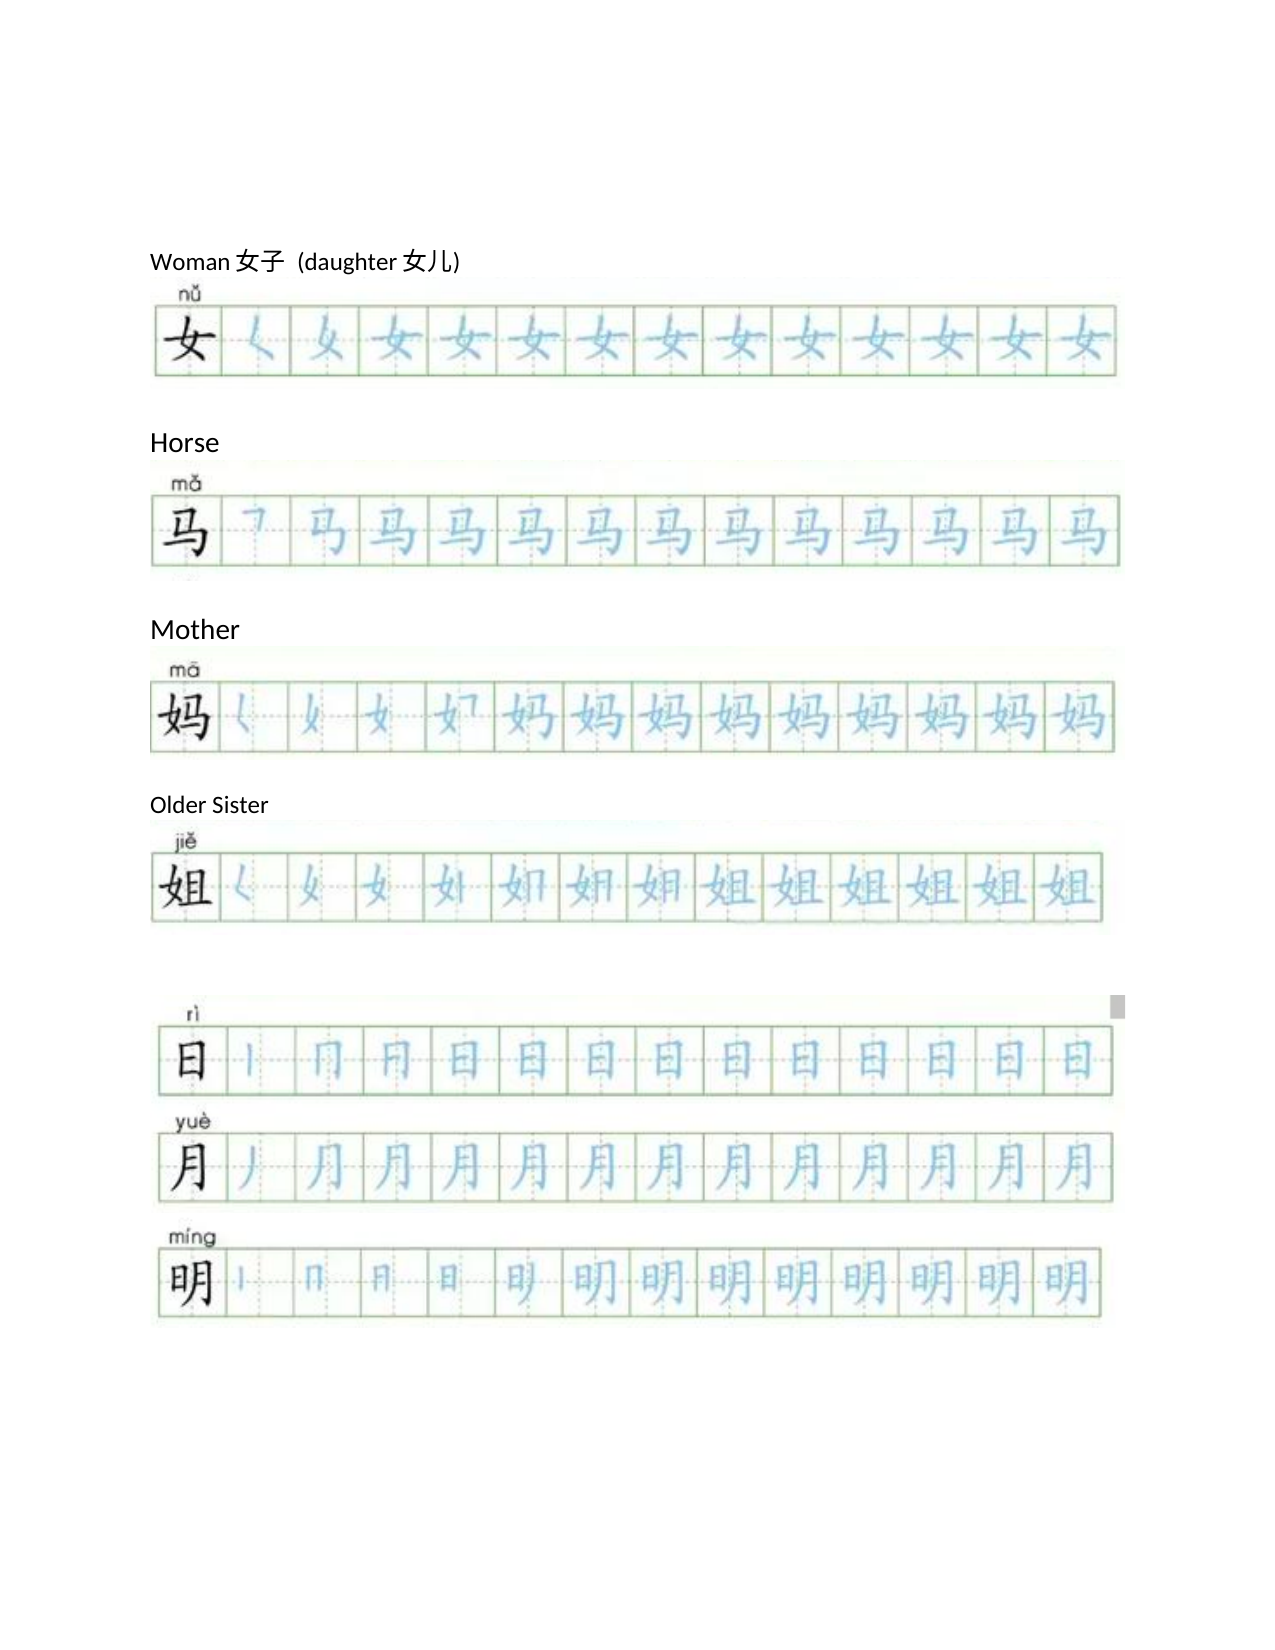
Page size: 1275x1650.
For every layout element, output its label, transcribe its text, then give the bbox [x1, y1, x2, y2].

text Woman女子 (daughter 女儿) [150, 242, 1125, 277]
picture [150, 277, 1125, 389]
picture [150, 646, 1125, 760]
picture [150, 995, 1125, 1328]
text Older Sister [150, 790, 1125, 820]
picture [150, 460, 1125, 581]
text Mother [150, 611, 1125, 646]
picture [150, 820, 1125, 935]
text Horse [150, 424, 1125, 460]
